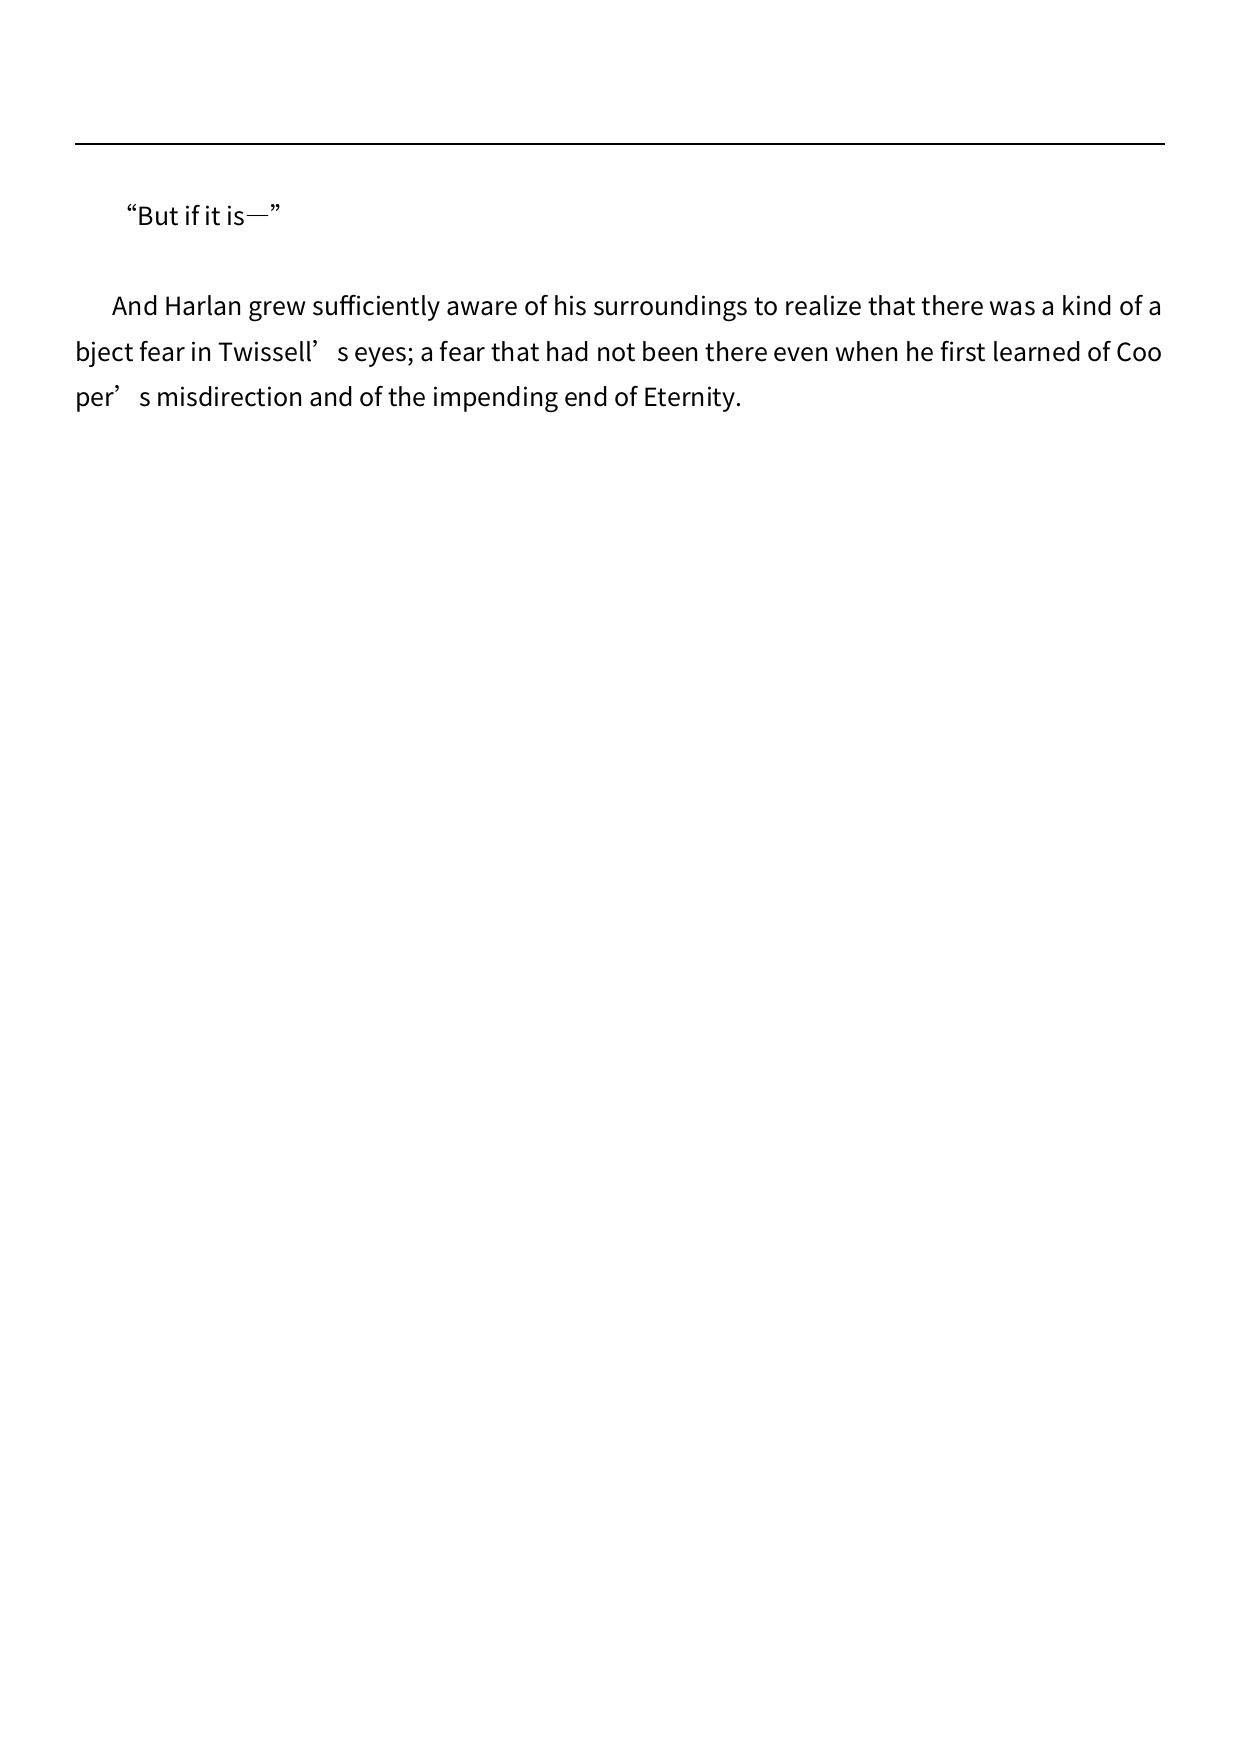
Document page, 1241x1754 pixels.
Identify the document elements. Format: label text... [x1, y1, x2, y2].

text And Harlan grew sufficiently aware of his surroundings to realize that there was a kind of abject fear in Twissell’s eyes; a fear that had not been there even when he first learned of Cooper’s misdirection and of the impending end of Eternity. [75, 282, 1165, 418]
text “But if it is—” [75, 192, 1165, 237]
